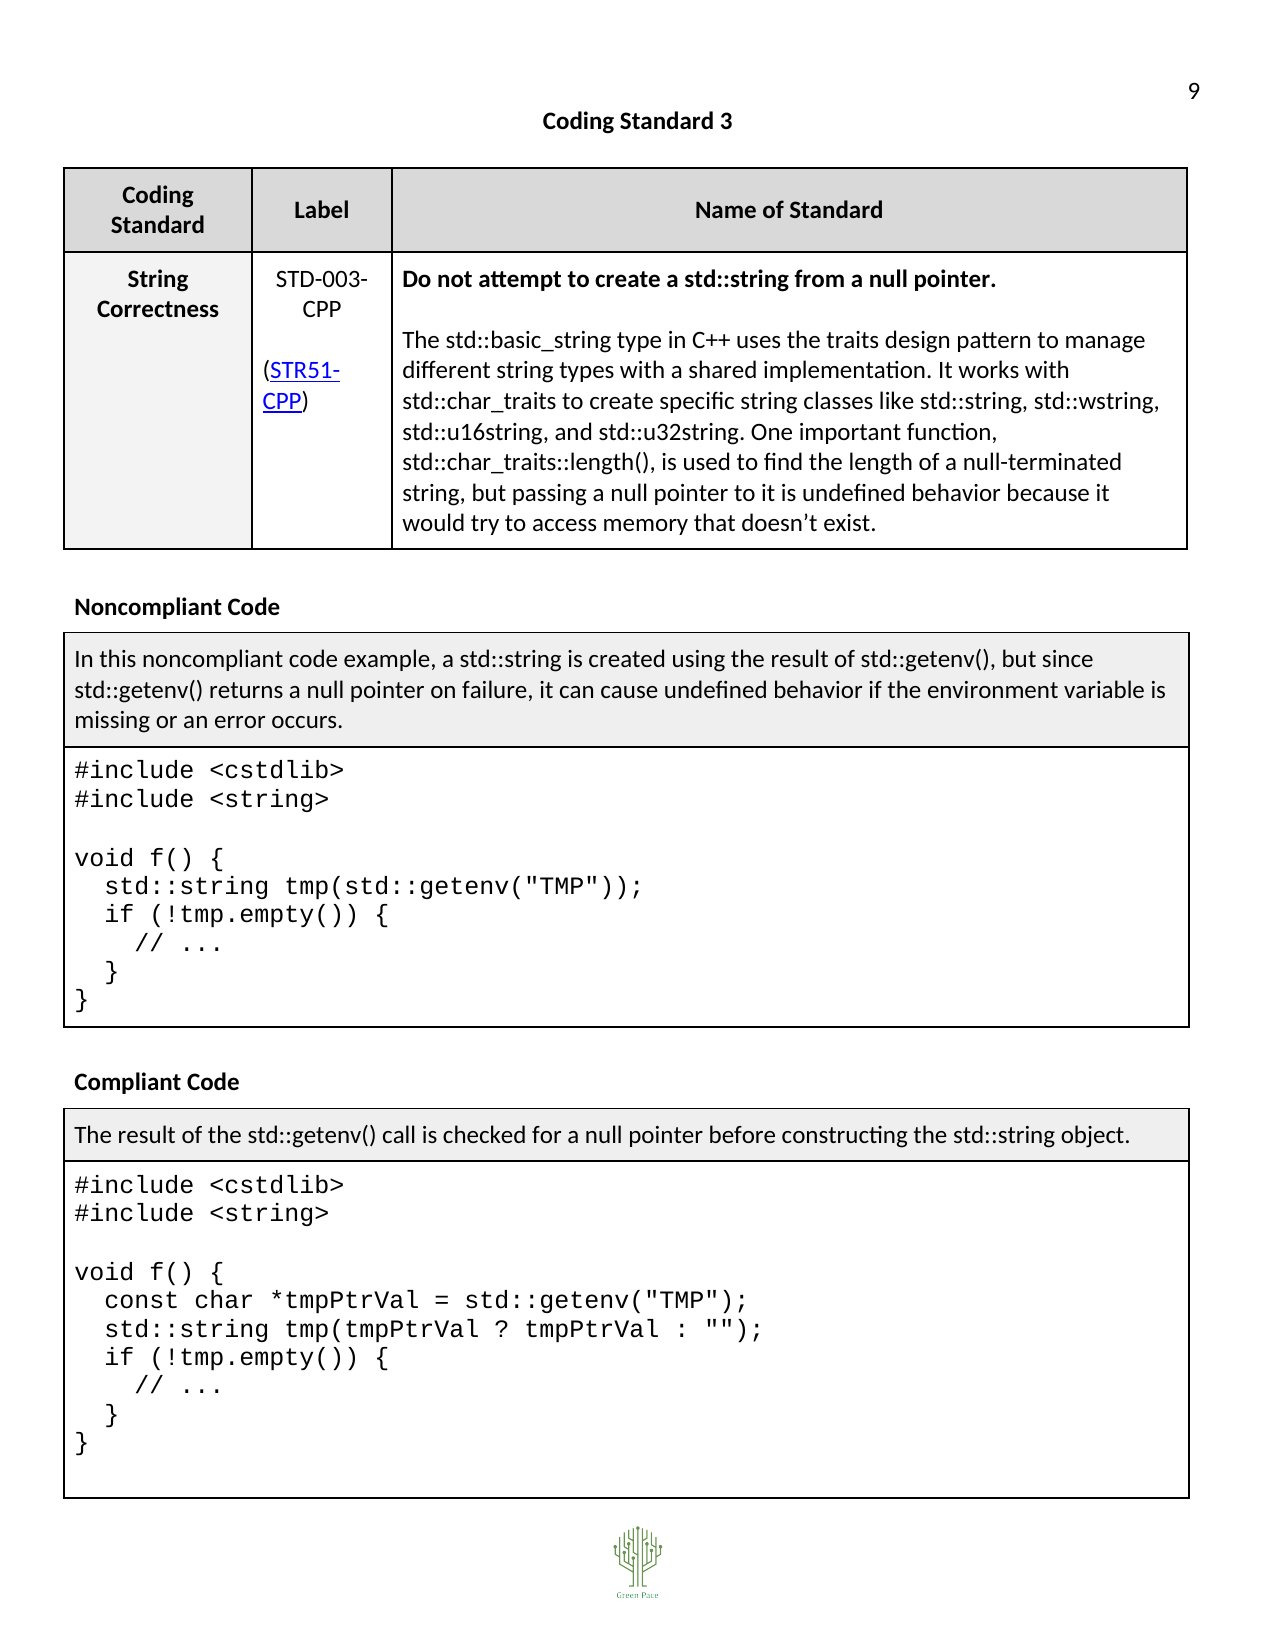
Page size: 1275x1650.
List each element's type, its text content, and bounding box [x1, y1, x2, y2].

table_cell #include <cstdlib> #include <string> void f() { const char *tmpPtrVal = std::getenv("TMP"); std::string tmp(tmpPtrVal ? tmpPtrVal : ""); if (!tmp.empty()) { // ... } } [65, 1162, 1188, 1497]
table_cell Do not attempt to create a std::string from a null pointer. The std::basic_string type in C++ uses the traits design pattern to manage different string types with a shared implementation. It works with std::char_traits to create specific string classes like std::string, std::wstring, std::u16string, and std::u32string. One important function, std::char_traits::length(), is used to find the length of a null-terminated string, but passing a null pointer to it is undefined behavior because it would try to access memory that doesn’t exist. [393, 253, 1186, 548]
table_cell The result of the std::getenv() call is checked for a null pointer before constructing the std::string object. [65, 1109, 1188, 1160]
table_header Name of Standard [393, 169, 1186, 251]
table_header Compliant Code [64, 1056, 1189, 1107]
table_cell STD-003-CPP (STR51-CPP) [253, 253, 391, 548]
table_header Coding Standard [65, 169, 251, 251]
picture [605, 1521, 670, 1606]
table_cell String Correctness [65, 253, 251, 548]
table_cell #include <cstdlib> #include <string> void f() { std::string tmp(std::getenv("TMP")); if (!tmp.empty()) { // ... } } [65, 748, 1188, 1026]
table_header Noncompliant Code [64, 581, 1189, 632]
subtitle Coding Standard 3 [75, 106, 1200, 136]
table_cell In this noncompliant code example, a std::string is created using the result of std::getenv(), but since std::getenv() returns a null pointer on failure, it can cause undefined behavior if the environment variable is missing or an error occurs. [65, 633, 1188, 746]
table_header Label [253, 169, 391, 251]
